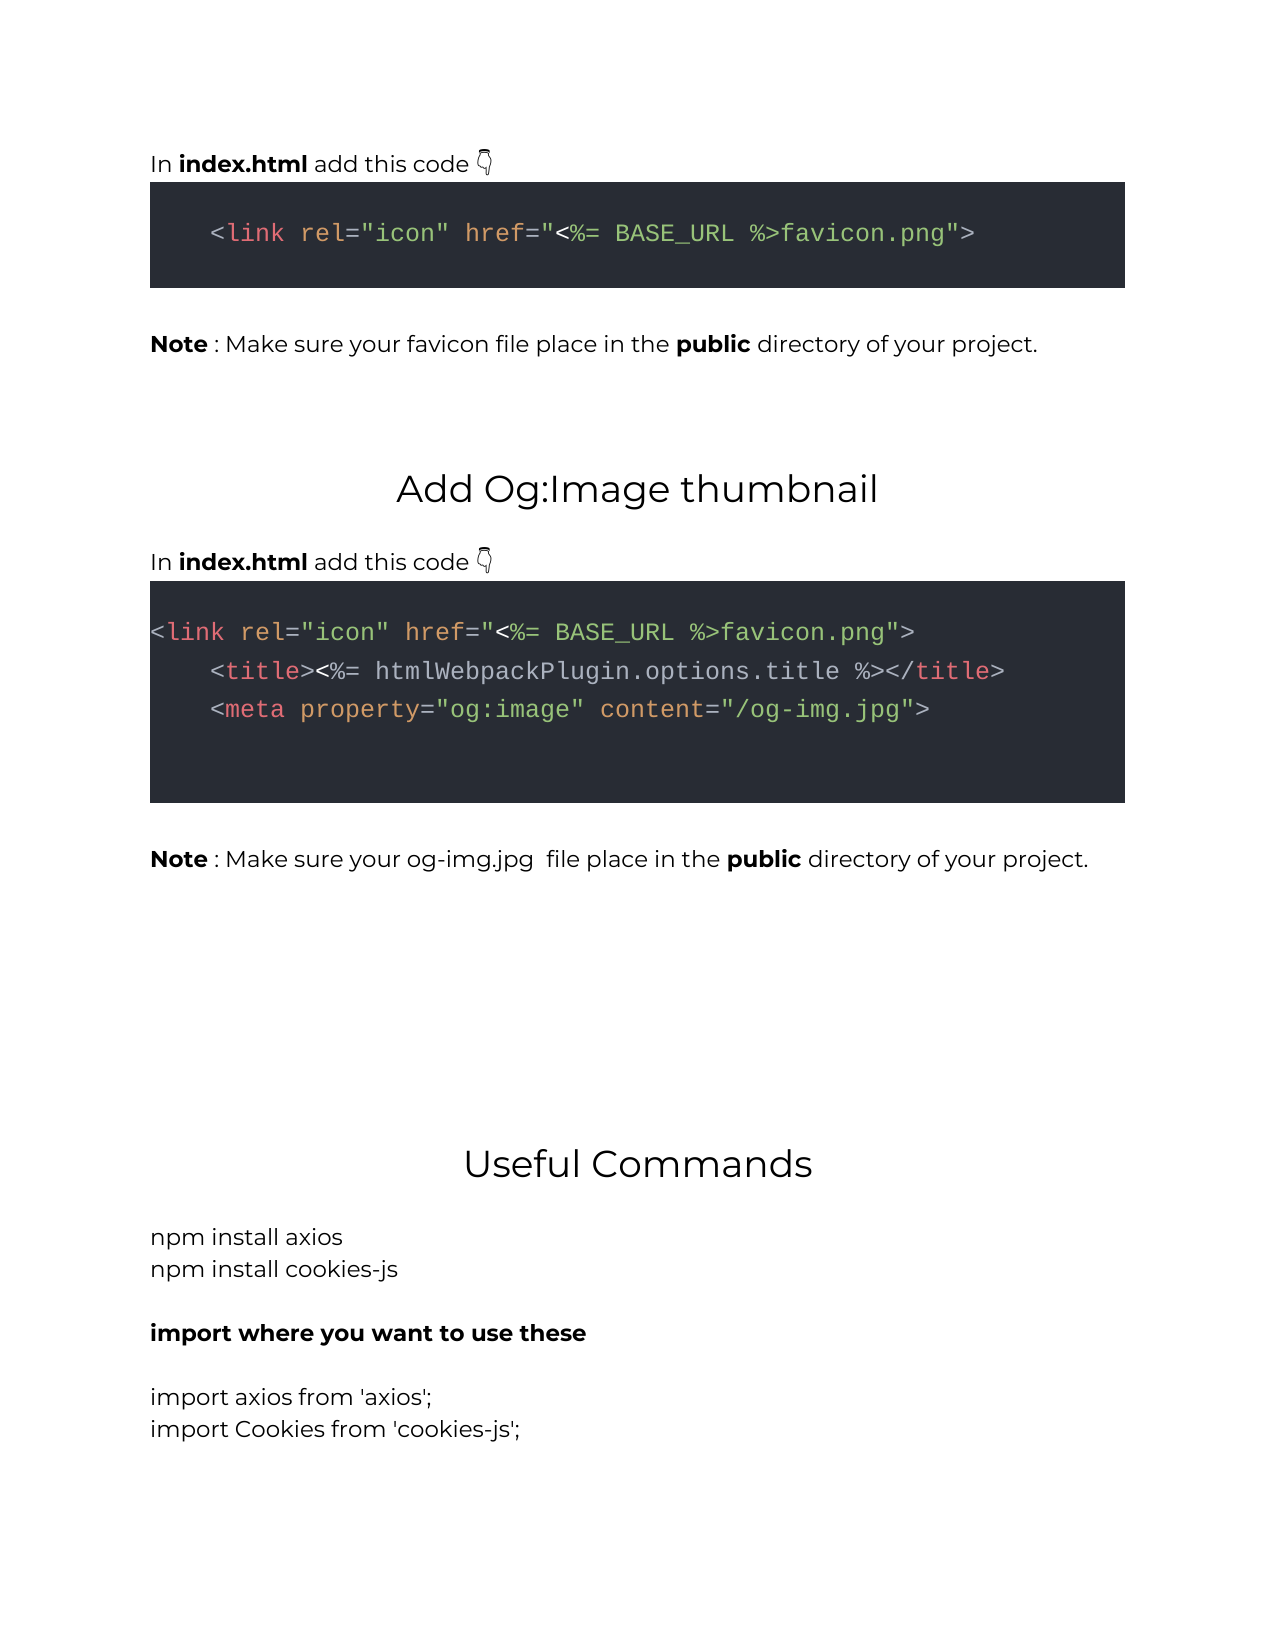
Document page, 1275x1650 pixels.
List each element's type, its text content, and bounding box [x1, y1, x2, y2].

text import axios from 'axios'; [150, 1383, 1125, 1411]
text import Cookies from 'cookies-js'; [150, 1416, 1125, 1443]
text <title><%= htmlWebpackPlugin.options.title %></title> [150, 658, 1125, 687]
text <link rel="icon" href="<%= BASE_URL %>favicon.png"> [150, 619, 1125, 648]
text In index.html add this code 👇 [150, 150, 1125, 178]
title Add Og:Image thumbnail [150, 466, 1125, 512]
text import where you want to use these [150, 1319, 1125, 1347]
title Useful Commands [150, 1141, 1125, 1187]
text <link rel="icon" href="<%= BASE_URL %>favicon.png"> [150, 221, 1125, 249]
text npm install axios [150, 1223, 1125, 1251]
text In index.html add this code 👇 [150, 549, 1125, 577]
text Note : Make sure your favicon file place in the public directory of your project. [150, 330, 1125, 358]
text Note : Make sure your og-img.jpg file place in the public directory of your project. [150, 845, 1125, 873]
text <meta property="og:image" content="/og-img.jpg"> [150, 697, 1125, 725]
text npm install cookies-js [150, 1255, 1125, 1283]
